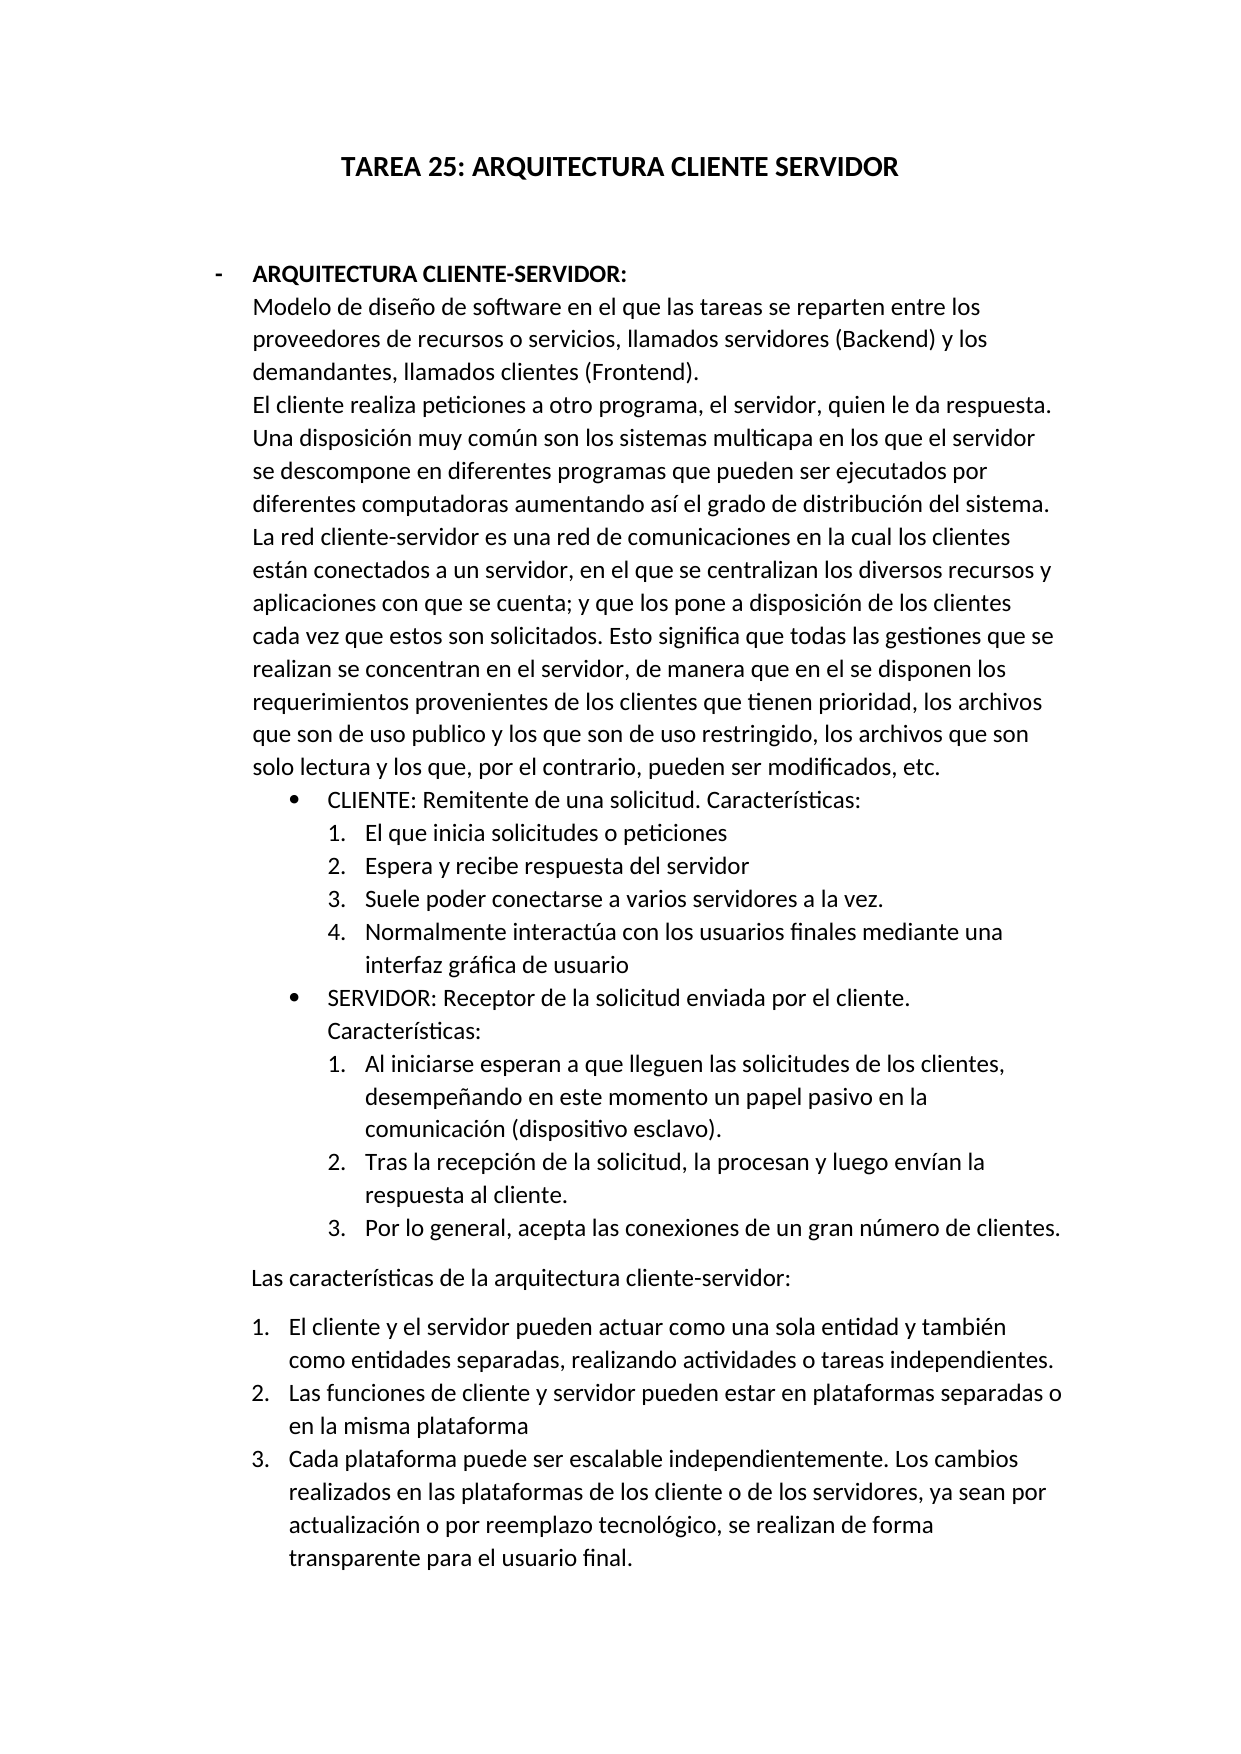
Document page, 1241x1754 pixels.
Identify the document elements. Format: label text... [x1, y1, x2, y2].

text Las características de la arquitectura cliente-servidor: [251, 1262, 1063, 1292]
list Las funciones de cliente y servidor pueden estar en plataformas separadas o en la misma plataforma [251, 1377, 1063, 1441]
list SERVIDOR: Receptor de la solicitud enviada por el cliente. Características: [290, 982, 1063, 1045]
text TAREA 25: ARQUITECTURA CLIENTE SERVIDOR [177, 148, 1063, 183]
list Normalmente interactúa con los usuarios finales mediante una interfaz gráfica de usuario [327, 916, 1063, 979]
list El cliente realiza peticiones a otro programa, el servidor, quien le da respuesta. [252, 389, 1063, 420]
list Cada plataforma puede ser escalable independientemente. Los cambios realizados en las plataformas de los cliente o de los servidores, ya sean por actualización o por reemplazo tecnológico, se realizan de forma transparente para el usuario final. [251, 1443, 1063, 1572]
list Modelo de diseño de software en el que las tareas se reparten entre los proveedores de recursos o servicios, llamados servidores (Backend) y los demandantes, llamados clientes (Frontend). [252, 291, 1063, 387]
list CLIENTE: Remitente de una solicitud. Características: [290, 784, 1063, 815]
list Una disposición muy común son los sistemas multicapa en los que el servidor se descompone en diferentes programas que pueden ser ejecutados por diferentes computadoras aumentando así el grado de distribución del sistema. [252, 422, 1063, 519]
list ARQUITECTURA CLIENTE-SERVIDOR: [215, 258, 1063, 288]
list La red cliente-servidor es una red de comunicaciones en la cual los clientes están conectados a un servidor, en el que se centralizan los diversos recursos y aplicaciones con que se cuenta; y que los pone a disposición de los clientes cada vez que estos son solicitados. Esto significa que todas las gestiones que se realizan se concentran en el servidor, de manera que en el se disponen los requerimientos provenientes de los clientes que tienen prioridad, los archivos que son de uso publico y los que son de uso restringido, los archivos que son solo lectura y los que, por el contrario, pueden ser modificados, etc. [252, 521, 1063, 782]
list Por lo general, acepta las conexiones de un gran número de clientes. [327, 1212, 1063, 1243]
list Suele poder conectarse a varios servidores a la vez. [327, 883, 1063, 914]
list El cliente y el servidor pueden actuar como una sola entidad y también como entidades separadas, realizando actividades o tareas independientes. [251, 1312, 1063, 1375]
list El que inicia solicitudes o peticiones [327, 817, 1063, 848]
list Espera y recibe respuesta del servidor [327, 850, 1063, 881]
list Al iniciarse esperan a que lleguen las solicitudes de los clientes, desempeñando en este momento un papel pasivo en la comunicación (dispositivo esclavo). [327, 1048, 1063, 1144]
list Tras la recepción de la solicitud, la procesan y luego envían la respuesta al cliente. [327, 1147, 1063, 1210]
